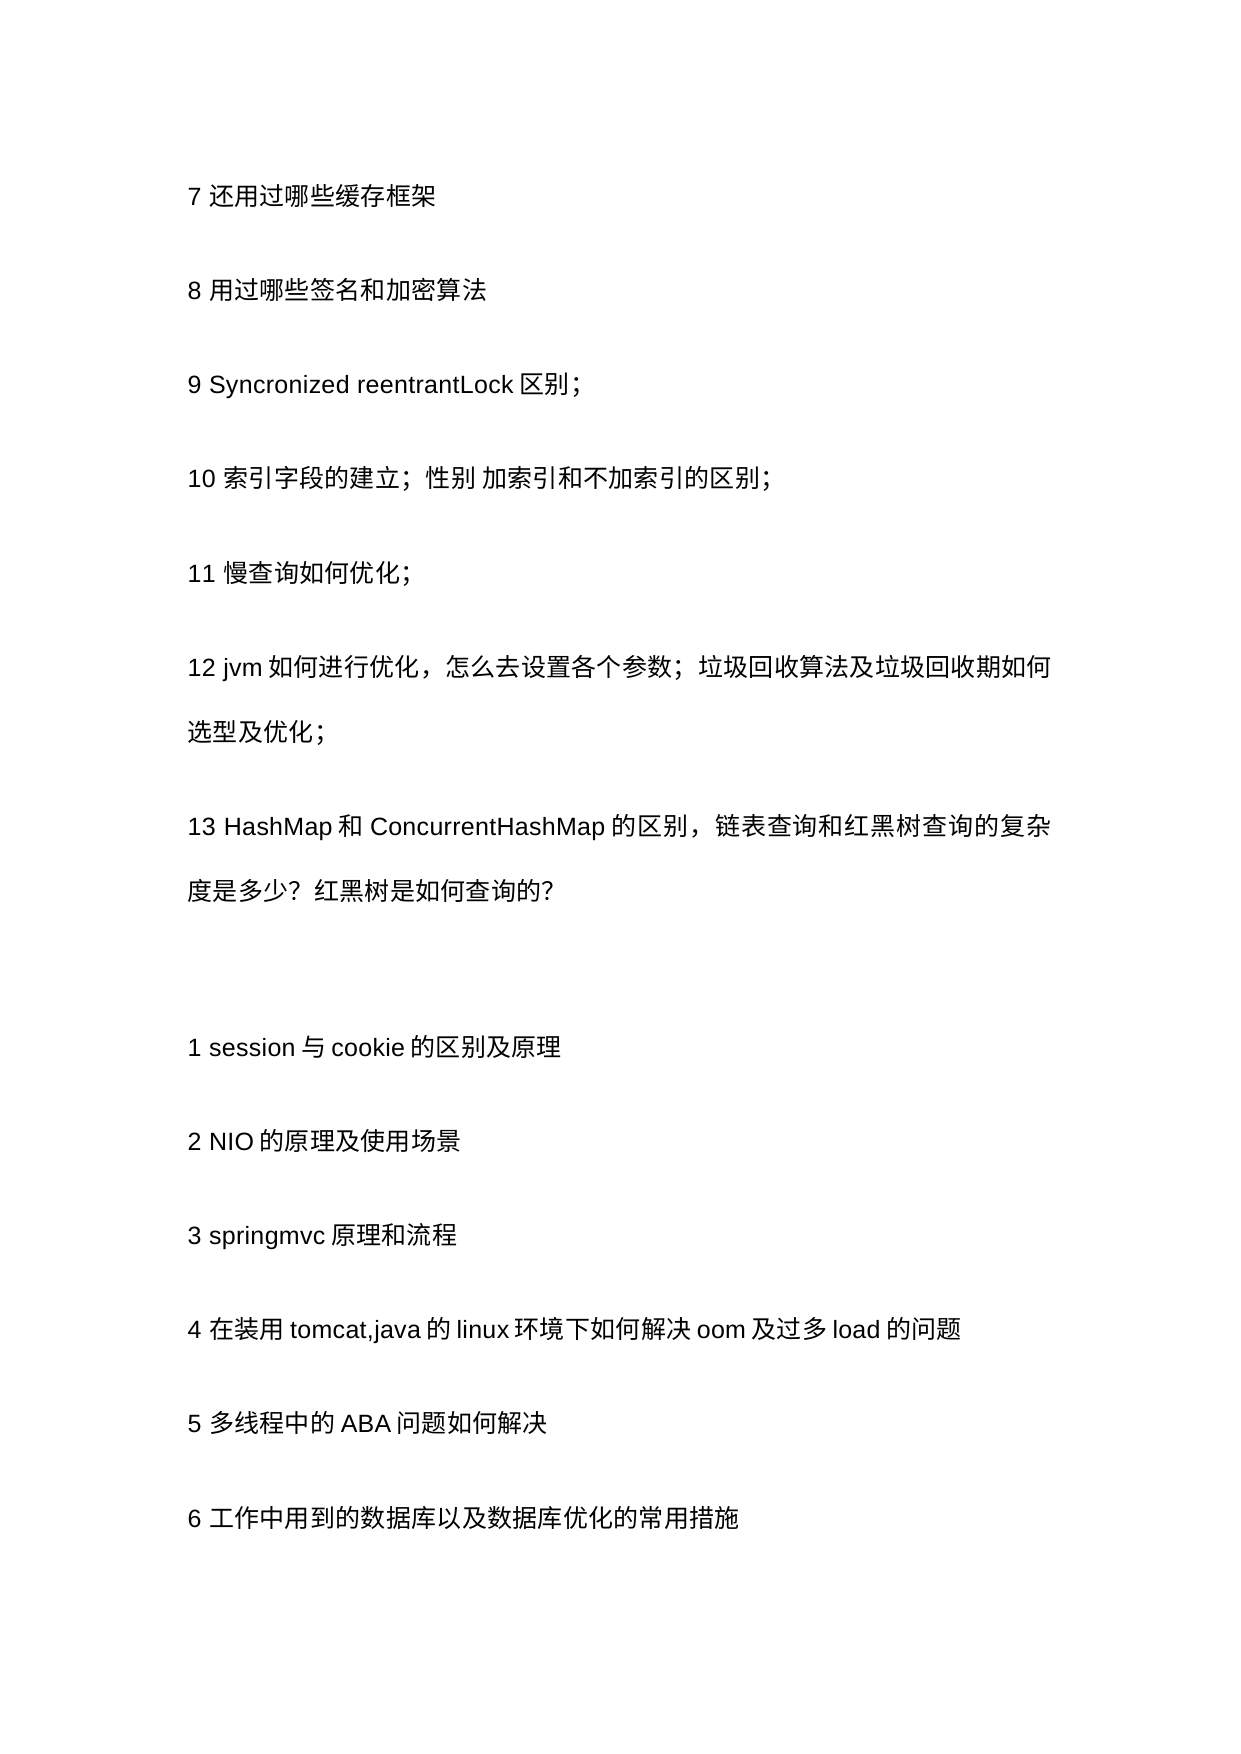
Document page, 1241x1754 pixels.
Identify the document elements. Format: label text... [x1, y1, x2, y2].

text 9 Syncronized reentrantLock区别； [187, 350, 1053, 415]
text 4 在装用tomcat,java的linux环境下如何解决oom及过多load的问题 [187, 1295, 1053, 1360]
text 7 还用过哪些缓存框架 [187, 162, 1053, 227]
text 1 session与cookie的区别及原理 [187, 1013, 1053, 1078]
text 3 springmvc原理和流程 [187, 1201, 1053, 1266]
text 10 索引字段的建立；性别 加索引和不加索引的区别； [187, 444, 1053, 509]
text 5 多线程中的ABA问题如何解决 [187, 1389, 1053, 1454]
text 13 HashMap和ConcurrentHashMap的区别，链表查询和红黑树查询的复杂度是多少？红黑树是如何查询的？ [187, 792, 1053, 922]
text 6 工作中用到的数据库以及数据库优化的常用措施 [187, 1484, 1053, 1549]
text 11 慢查询如何优化； [187, 539, 1053, 604]
text 8 用过哪些签名和加密算法 [187, 256, 1053, 321]
text 12 jvm如何进行优化，怎么去设置各个参数；垃圾回收算法及垃圾回收期如何选型及优化； [187, 633, 1053, 763]
text 2 NIO的原理及使用场景 [187, 1107, 1053, 1172]
